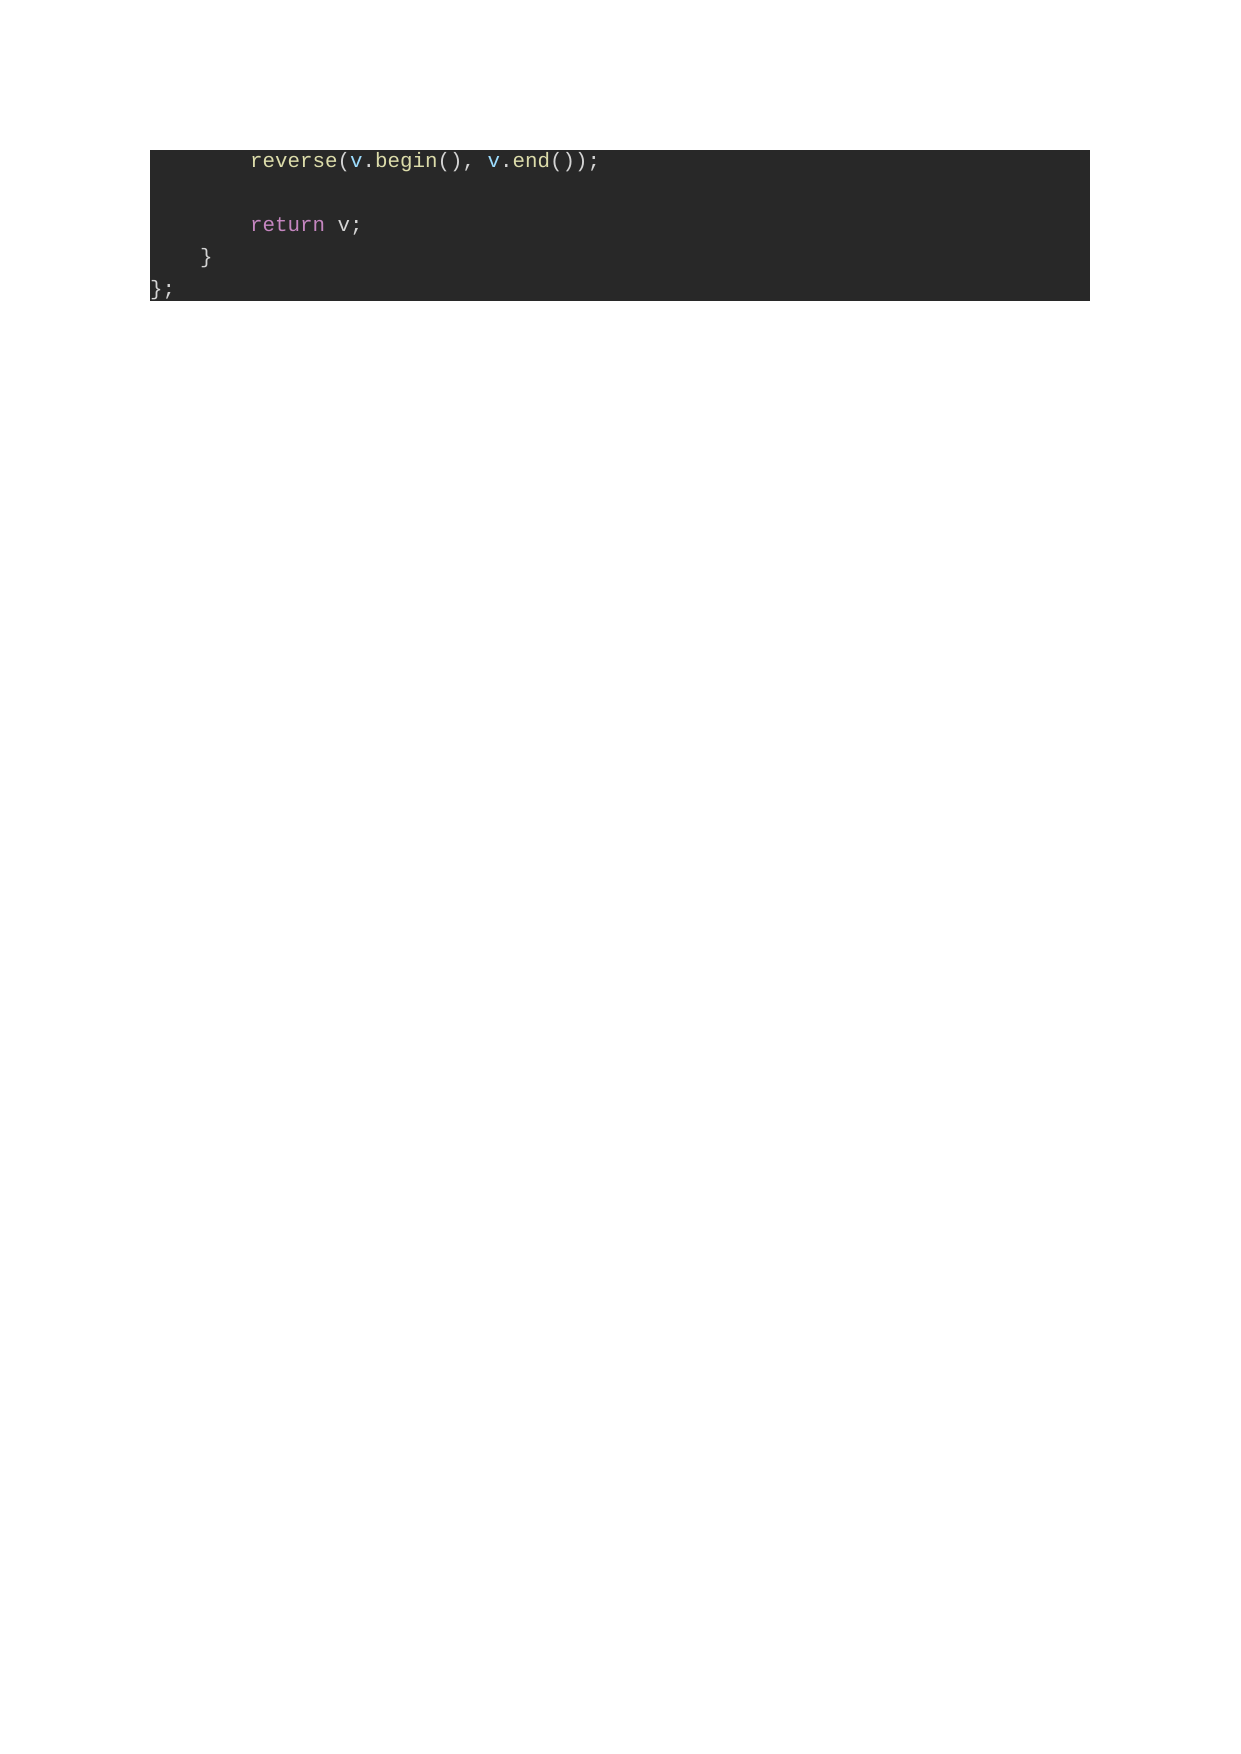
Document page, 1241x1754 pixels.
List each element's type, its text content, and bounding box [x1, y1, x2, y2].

text } [150, 246, 1090, 269]
text return v; [150, 214, 1090, 237]
text reverse(v.begin(), v.end()); [150, 150, 1090, 174]
text }; [150, 277, 1090, 301]
